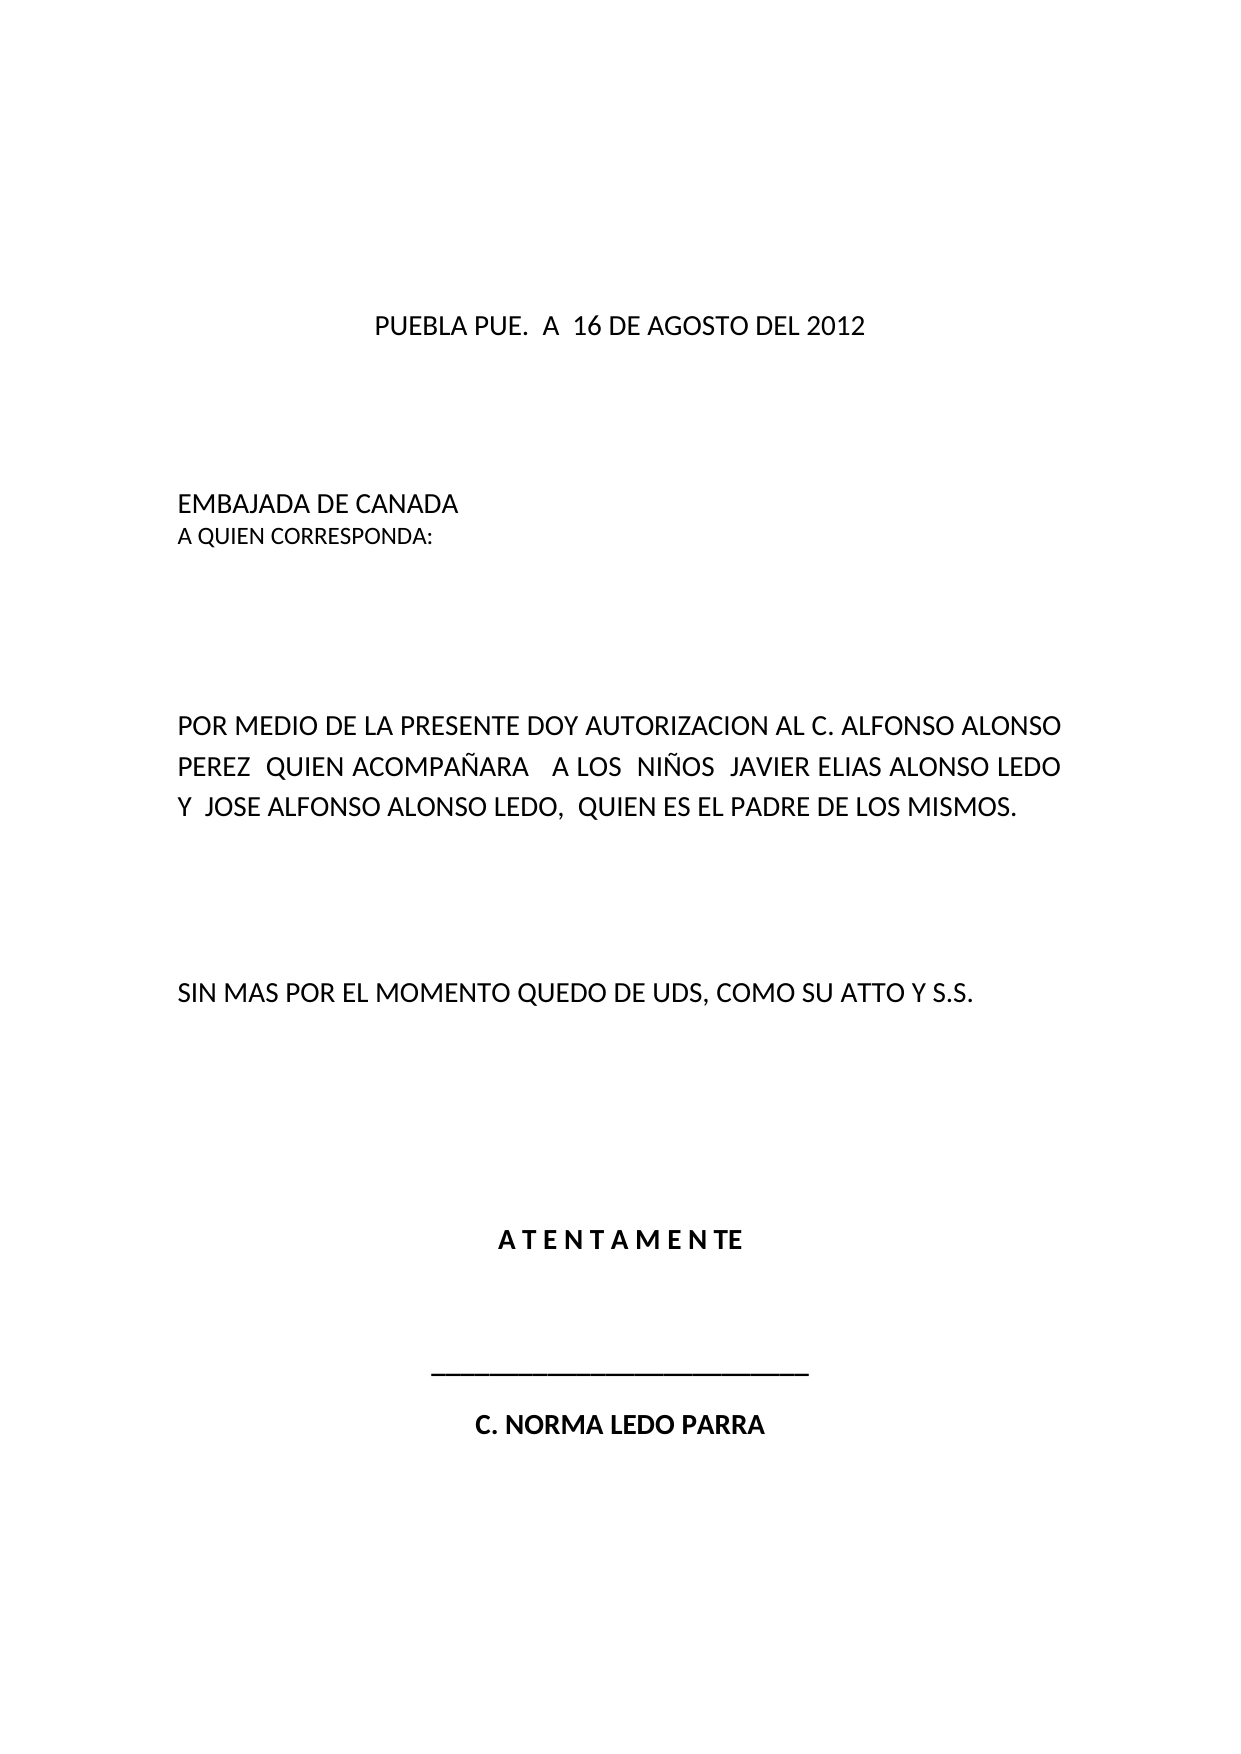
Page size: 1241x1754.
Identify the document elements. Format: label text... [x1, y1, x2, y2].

text A T E N T A M E N TE [177, 1221, 1063, 1257]
text C. NORMA LEDO PARRA [177, 1406, 1063, 1442]
text PUEBLA PUE. A 16 DE AGOSTO DEL 2012 [177, 307, 1063, 342]
text A QUIEN CORRESPONDA: [177, 520, 1063, 551]
text SIN MAS POR EL MOMENTO QUEDO DE UDS, COMO SU ATTO Y S.S. [177, 974, 1063, 1009]
text EMBAJADA DE CANADA [177, 485, 1063, 520]
text __________________________ [177, 1344, 1063, 1380]
text POR MEDIO DE LA PRESENTE DOY AUTORIZACION AL C. ALFONSO ALONSO PEREZ QUIEN ACOMPAÑARA A LOS NIÑOS JAVIER ELIAS ALONSO LEDO Y JOSE ALFONSO ALONSO LEDO, QUIEN ES EL PADRE DE LOS MISMOS. [177, 707, 1063, 824]
